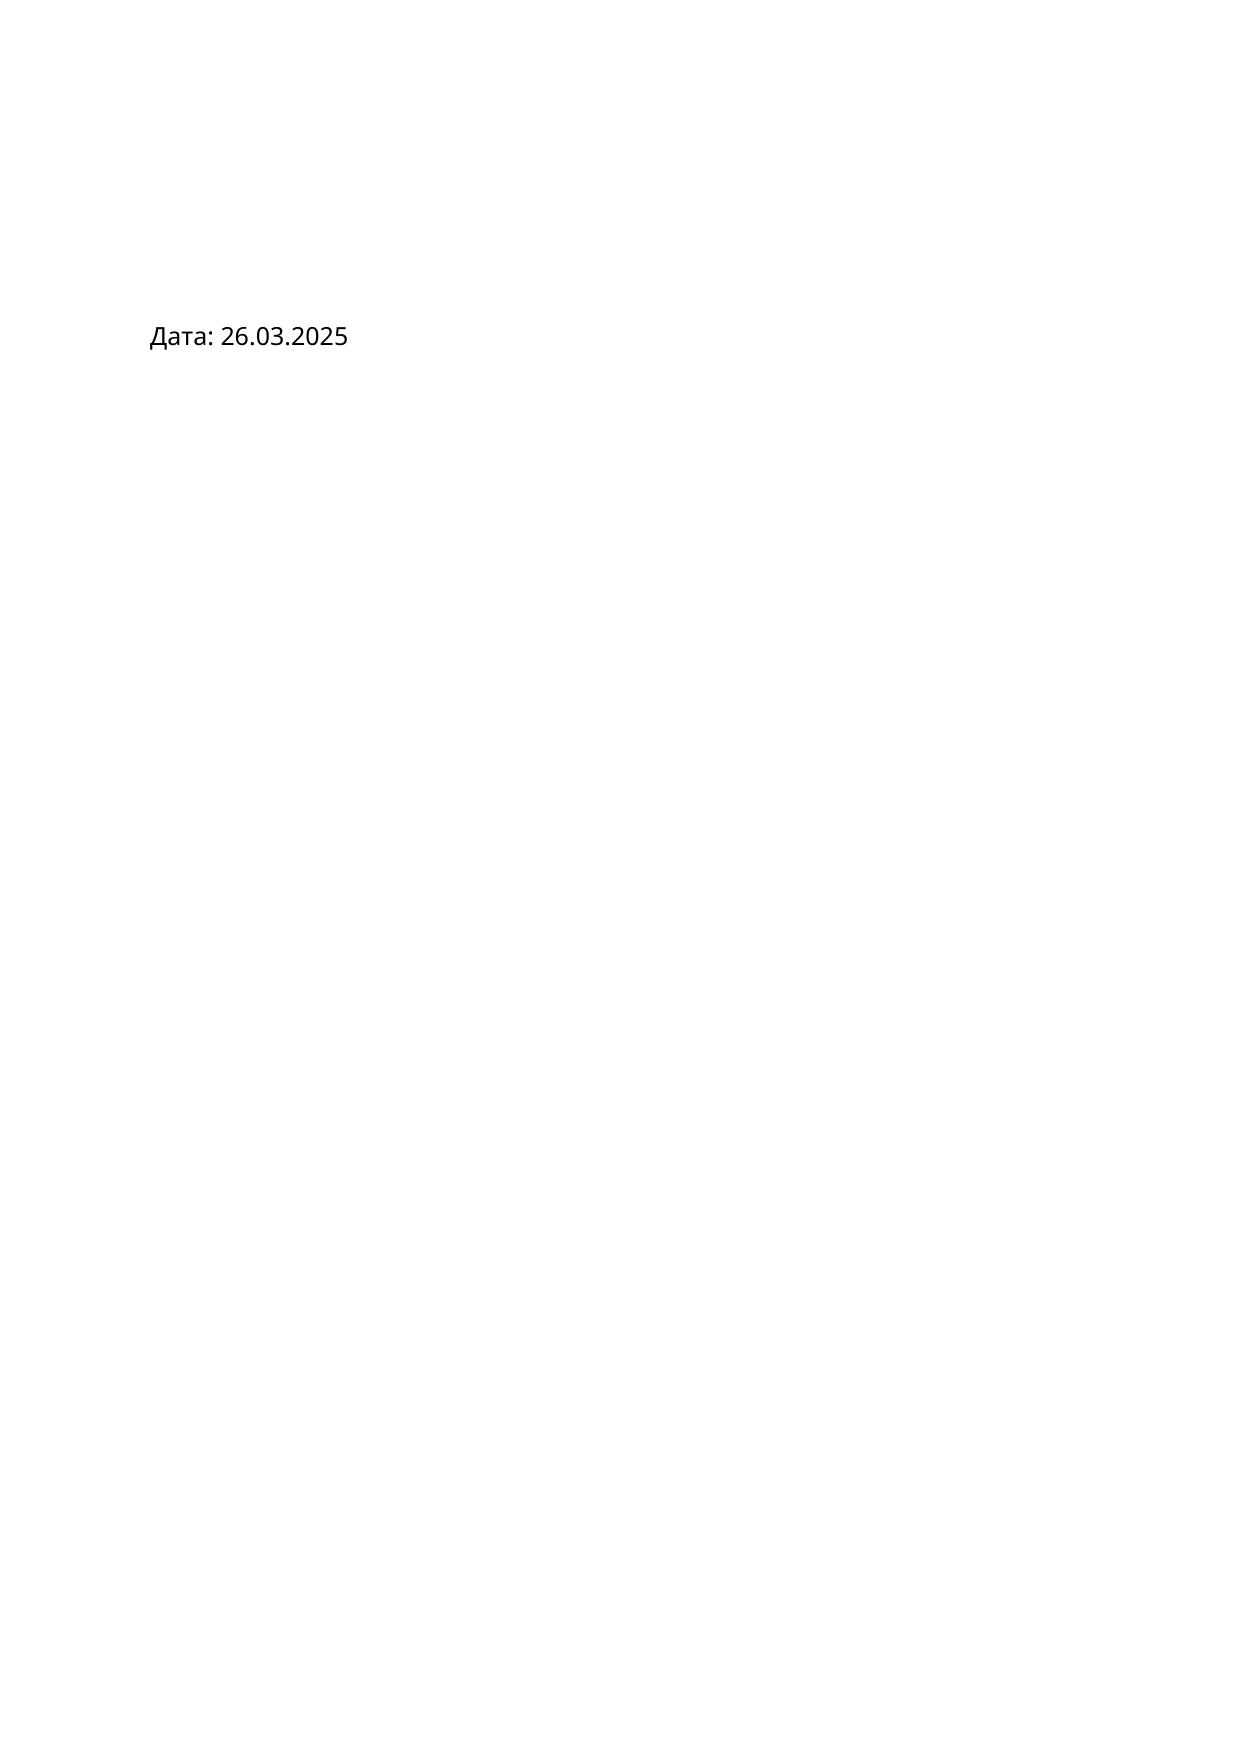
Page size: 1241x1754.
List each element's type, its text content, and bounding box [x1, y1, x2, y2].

text Дата: 26.03.2025 [150, 318, 1090, 352]
